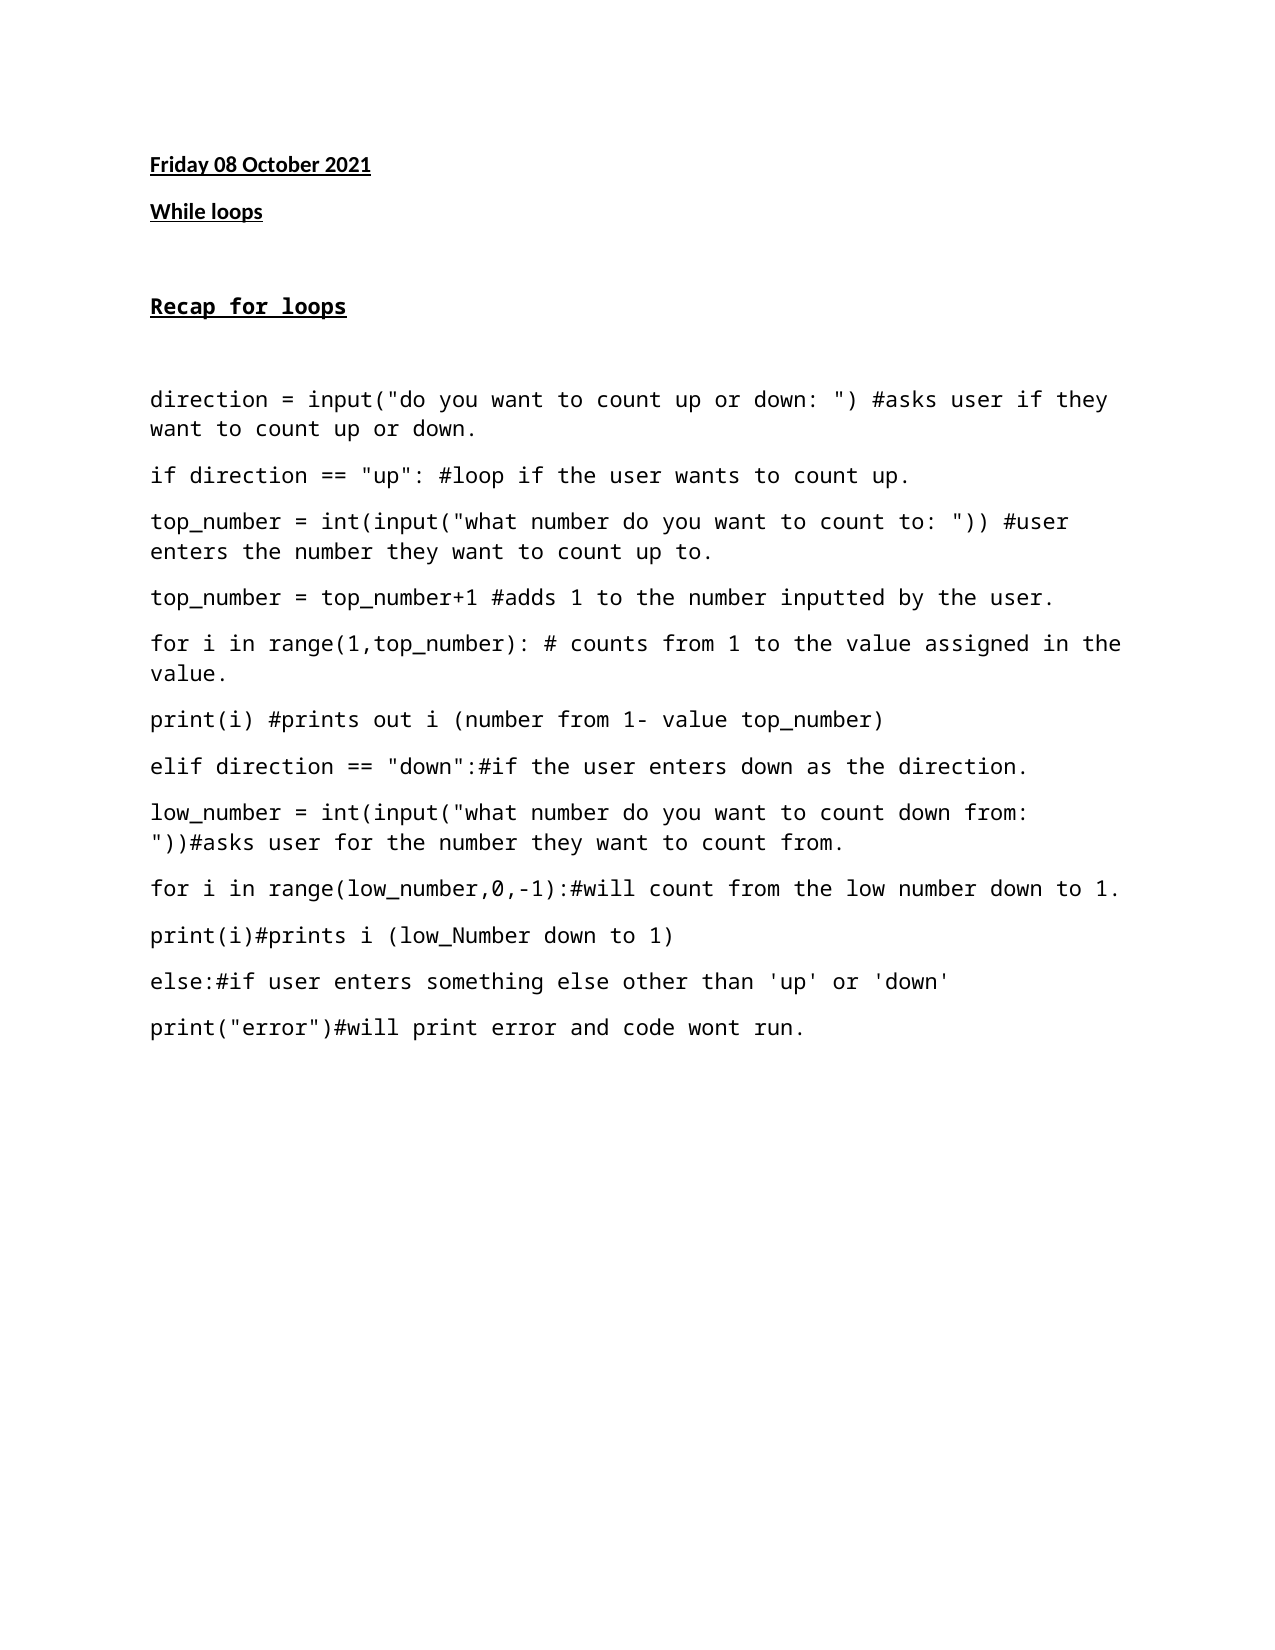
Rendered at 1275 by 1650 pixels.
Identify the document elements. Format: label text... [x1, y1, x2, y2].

text top_number = top_number+1 #adds 1 to the number inputted by the user. [150, 582, 1125, 611]
text Friday 08 October 2021 [150, 150, 1125, 178]
text While loops [150, 197, 1125, 225]
text if direction == "up": #loop if the user wants to count up. [150, 459, 1125, 489]
text print(i) #prints out i (number from 1- value top_number) [150, 704, 1125, 734]
text elif direction == "down":#if the user enters down as the direction. [150, 751, 1125, 780]
text top_number = int(input("what number do you want to count to: ")) #user enters the number they want to count up to. [150, 506, 1125, 565]
text print(i)#prints i (low_Number down to 1) [150, 919, 1125, 949]
text direction = input("do you want to count up or down: ") #asks user if they want to count up or down. [150, 383, 1125, 443]
text else:#if user enters something else other than 'up' or 'down' [150, 966, 1125, 995]
text for i in range(1,top_number): # counts from 1 to the value assigned in the value. [150, 628, 1125, 687]
text Recap for loops [150, 291, 1125, 320]
text low_number = int(input("what number do you want to count down from: "))#asks user for the number they want to count from. [150, 797, 1125, 856]
text for i in range(low_number,0,-1):#will count from the low number down to 1. [150, 873, 1125, 903]
text print("error")#will print error and code wont run. [150, 1012, 1125, 1042]
